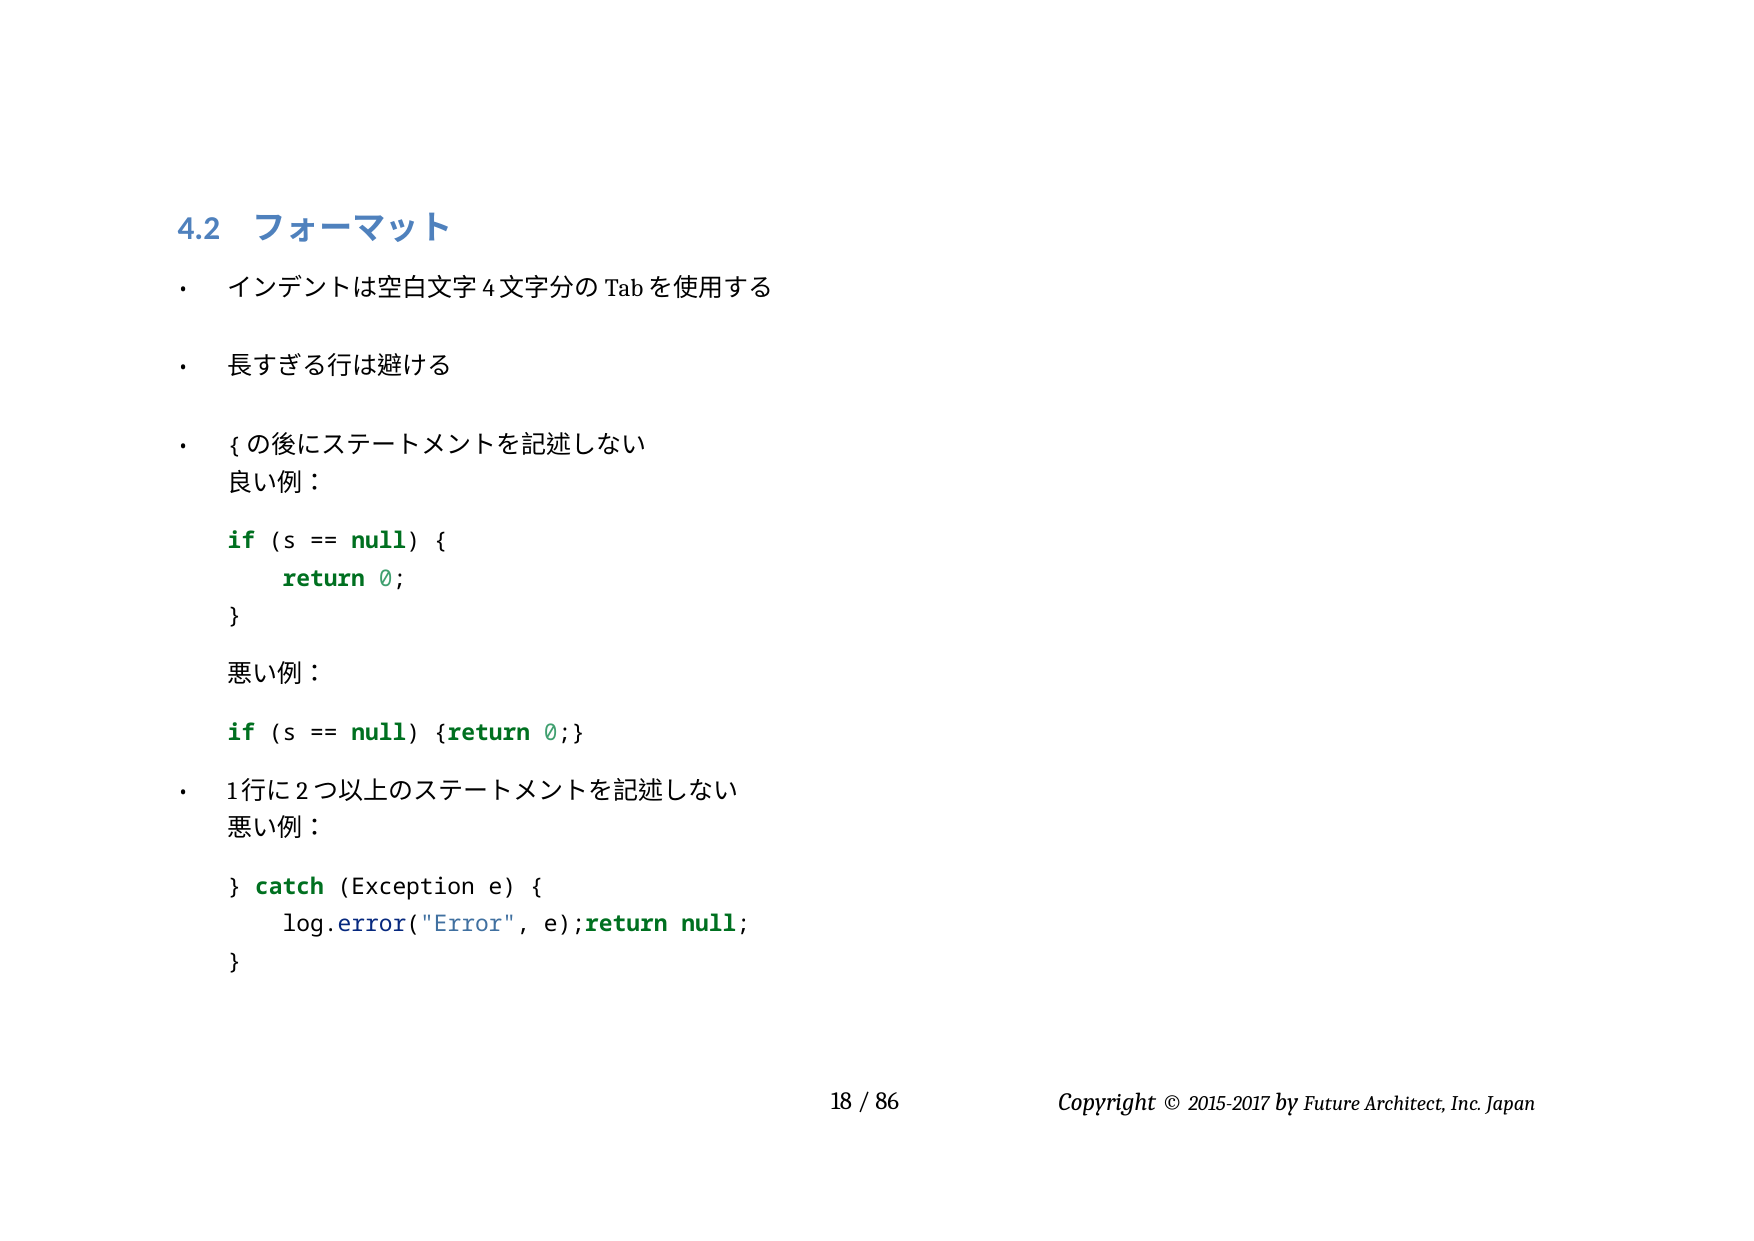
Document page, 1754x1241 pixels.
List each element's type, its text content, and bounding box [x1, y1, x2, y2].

list 1行に2つ以上のステートメントを記述しない 悪い例： [177, 771, 1547, 846]
list } catch (Exception e) { log.error("Error", e);return null; } [177, 867, 1547, 979]
list if (s == null) {return 0;} [177, 713, 1547, 750]
list if (s == null) { return 0; } [177, 521, 1547, 633]
list { の後にステートメントを記述しない 良い例： [177, 425, 1547, 500]
subtitle フォーマット [177, 189, 1547, 264]
list 悪い例： [177, 654, 1547, 692]
list 長すぎる行は避ける [177, 346, 1547, 421]
list インデントは空白文字4文字分のTabを使用する [177, 268, 1547, 343]
